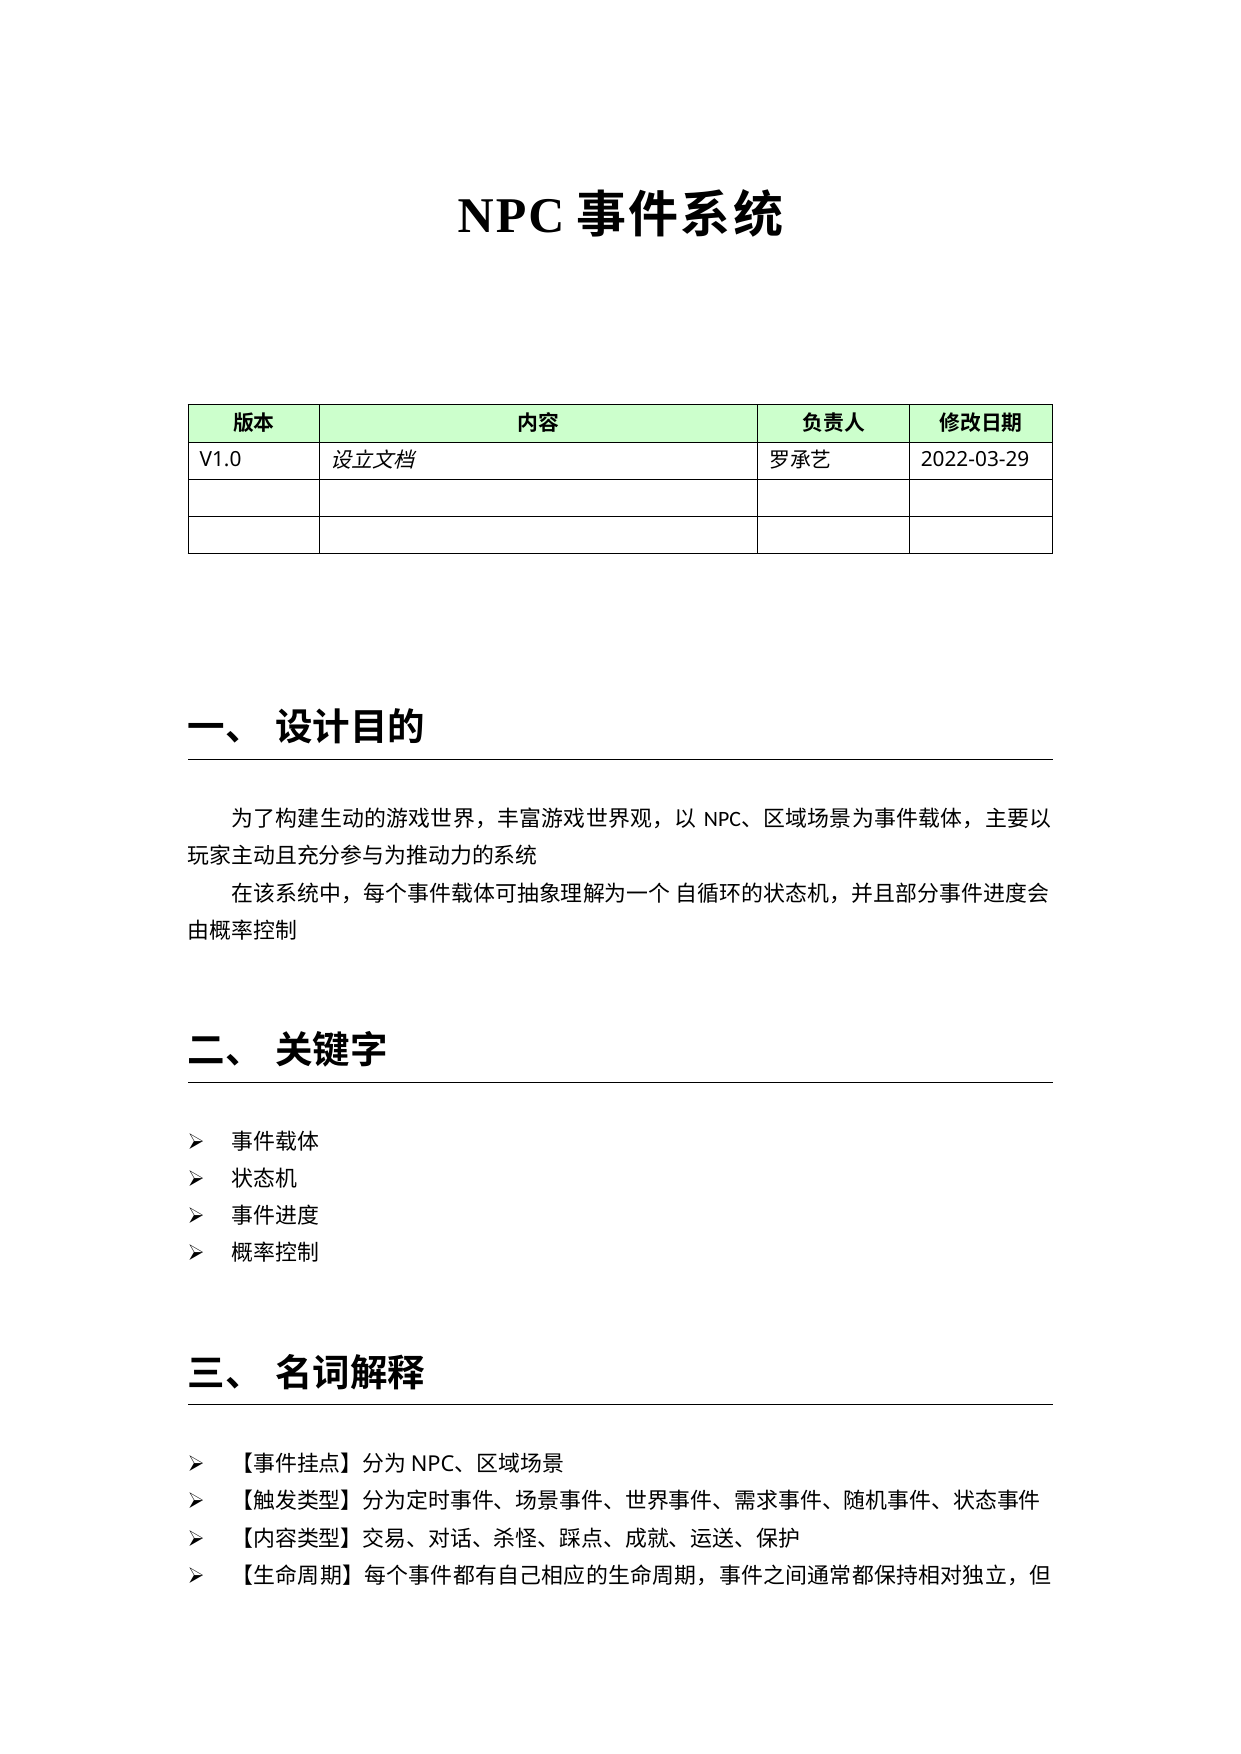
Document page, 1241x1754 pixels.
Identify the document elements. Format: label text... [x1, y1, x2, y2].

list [187, 1557, 1053, 1590]
list 概率控制 [187, 1235, 1053, 1267]
list 设计目的 [187, 692, 1053, 760]
list 事件载体 [187, 1123, 1053, 1156]
list 名词解释 [187, 1337, 1053, 1405]
table_header 负责人 [758, 405, 909, 442]
table_cell [758, 480, 909, 516]
table_cell [910, 480, 1052, 516]
list 状态机 [187, 1161, 1053, 1193]
table_header 内容 [320, 405, 757, 442]
table_cell 设立文档 [320, 443, 757, 479]
list 关键字 [187, 1015, 1053, 1083]
list 事件进度 [187, 1198, 1053, 1230]
text NPC事件系统 [187, 162, 1053, 259]
table_cell [189, 517, 319, 553]
table_cell V1.0 [189, 443, 319, 479]
list 【触发类型】分为定时事件、场景事件、世界事件、需求事件、随机事件、状态事件 [187, 1483, 1053, 1516]
table_cell [320, 480, 757, 516]
table_cell 2022-03-29 [910, 443, 1052, 479]
table_header 版本 [189, 405, 319, 442]
list 【事件挂点】分为NPC、区域场景 [187, 1446, 1053, 1478]
table_cell [320, 517, 757, 553]
list 【内容类型】交易、对话、杀怪、踩点、成就、运送、保护 [187, 1520, 1053, 1553]
table_cell [758, 517, 909, 553]
text 为了构建生动的游戏世界，丰富游戏世界观，以NPC、区域场景为事件载体，主要以玩家主动且充分参与为推动力的系统 [187, 801, 1053, 871]
table_cell [189, 480, 319, 516]
table_header 修改日期 [910, 405, 1052, 442]
table_cell [910, 517, 1052, 553]
text 在该系统中，每个事件载体可抽象理解为一个 自循环的状态机，并且部分事件进度会由概率控制 [187, 875, 1053, 945]
table_cell 罗承艺 [758, 443, 909, 479]
